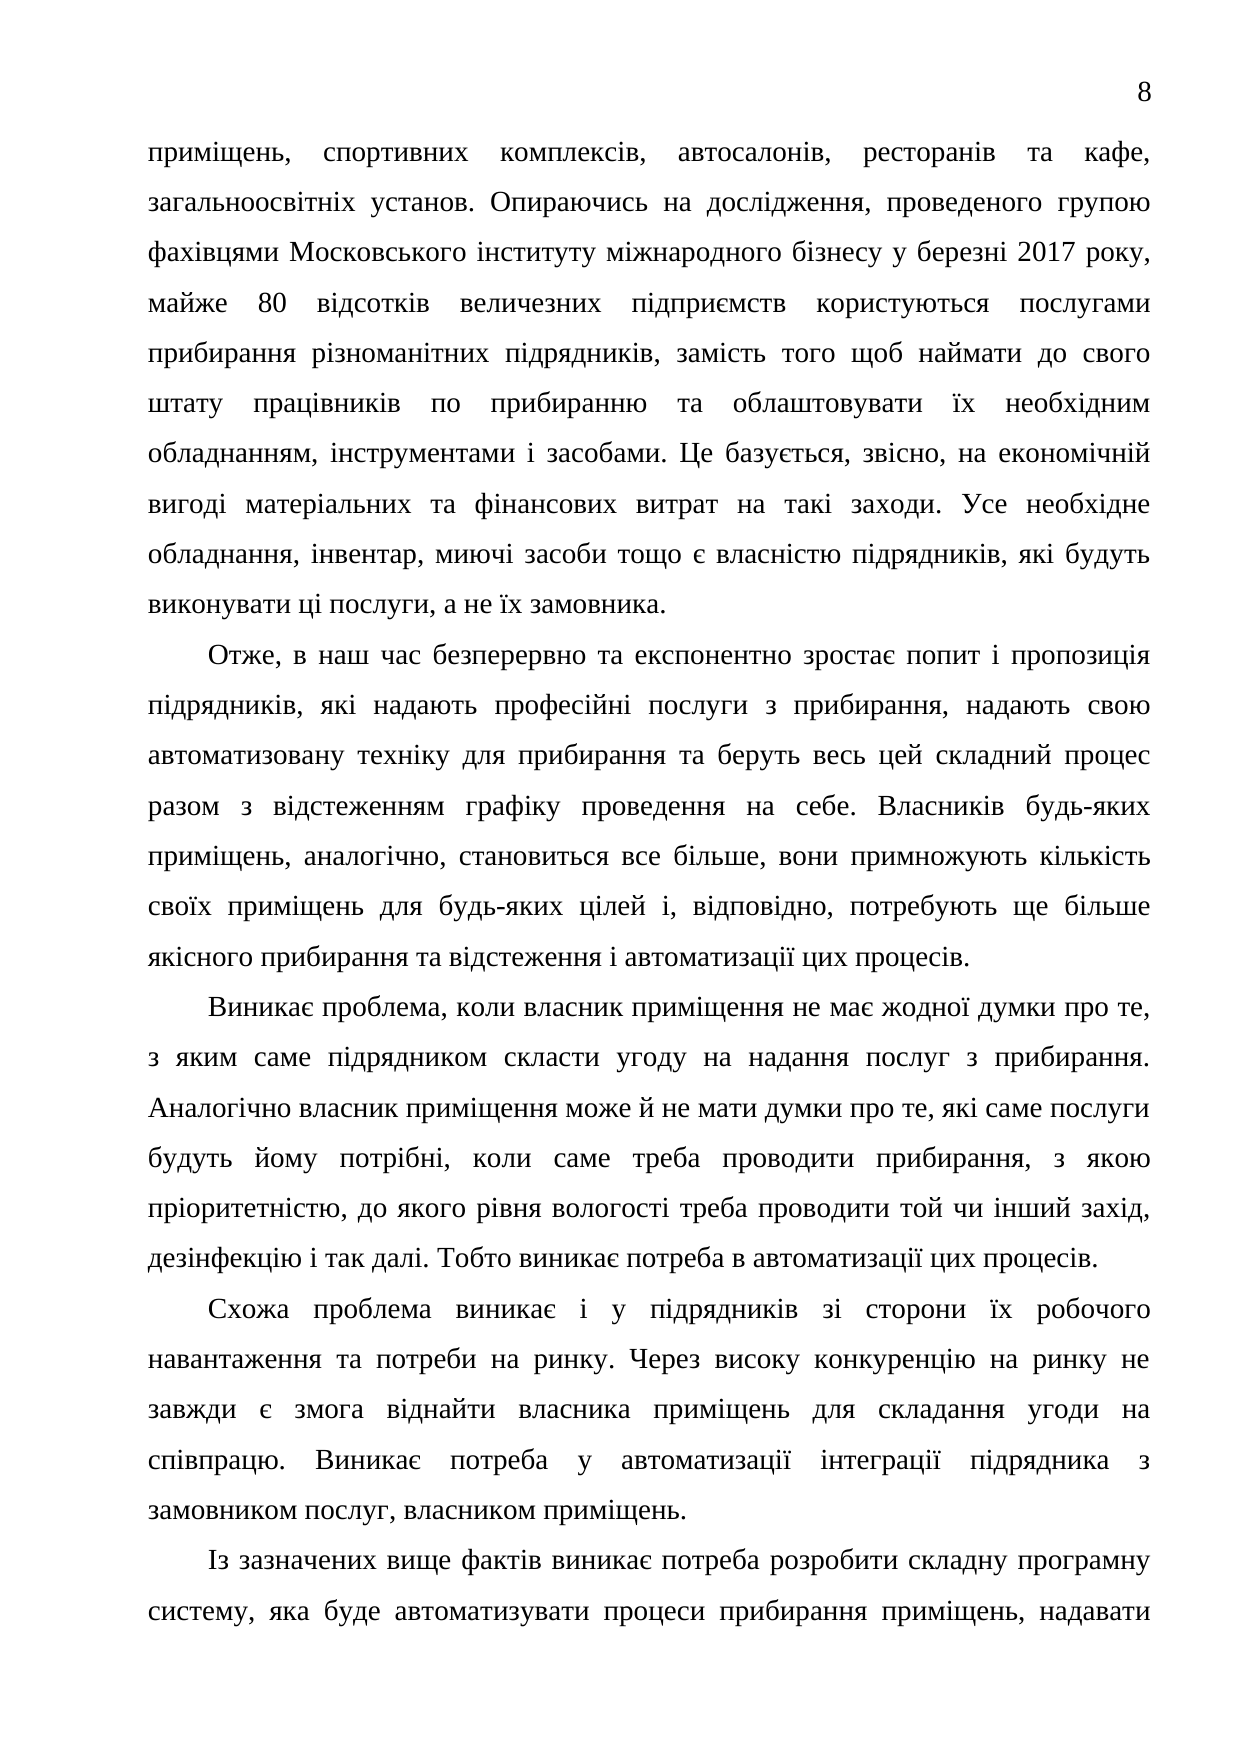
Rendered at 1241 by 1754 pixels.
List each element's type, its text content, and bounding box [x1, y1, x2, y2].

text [148, 1542, 1152, 1626]
text Отже, в наш час безперервно та експонентно зростає попит і пропозиція підрядників, які надають професійні послуги з прибирання, надають свою автоматизовану техніку для прибирання та беруть весь цей складний процес разом з відстеженням графіку проведення на себе. Власників будь-яких приміщень, аналогічно, становиться все більше, вони примножують кількість своїх приміщень для будь-яких цілей і, відповідно, потребують ще більше якісного прибирання та відстеження і автоматизації цих процесів. [148, 637, 1152, 972]
text Схожа проблема виникає і у підрядників зі сторони їх робочого навантаження та потреби на ринку. Через високу конкуренцію на ринку не завжди є змога віднайти власника приміщень для складання угоди на співпрацю. Виникає потреба у автоматизації інтеграції підрядника з замовником послуг, власником приміщень. [148, 1291, 1152, 1526]
text Виникає проблема, коли власник приміщення не має жодної думки про те, з яким саме підрядником скласти угоду на надання послуг з прибирання. Аналогічно власник приміщення може й не мати думки про те, які саме послуги будуть йому потрібні, коли саме треба проводити прибирання, з якою пріоритетністю, до якого рівня вологості треба проводити той чи інший захід, дезінфекцію і так далі. Тобто виникає потреба в автоматизації цих процесів. [148, 989, 1152, 1274]
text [148, 134, 1152, 620]
